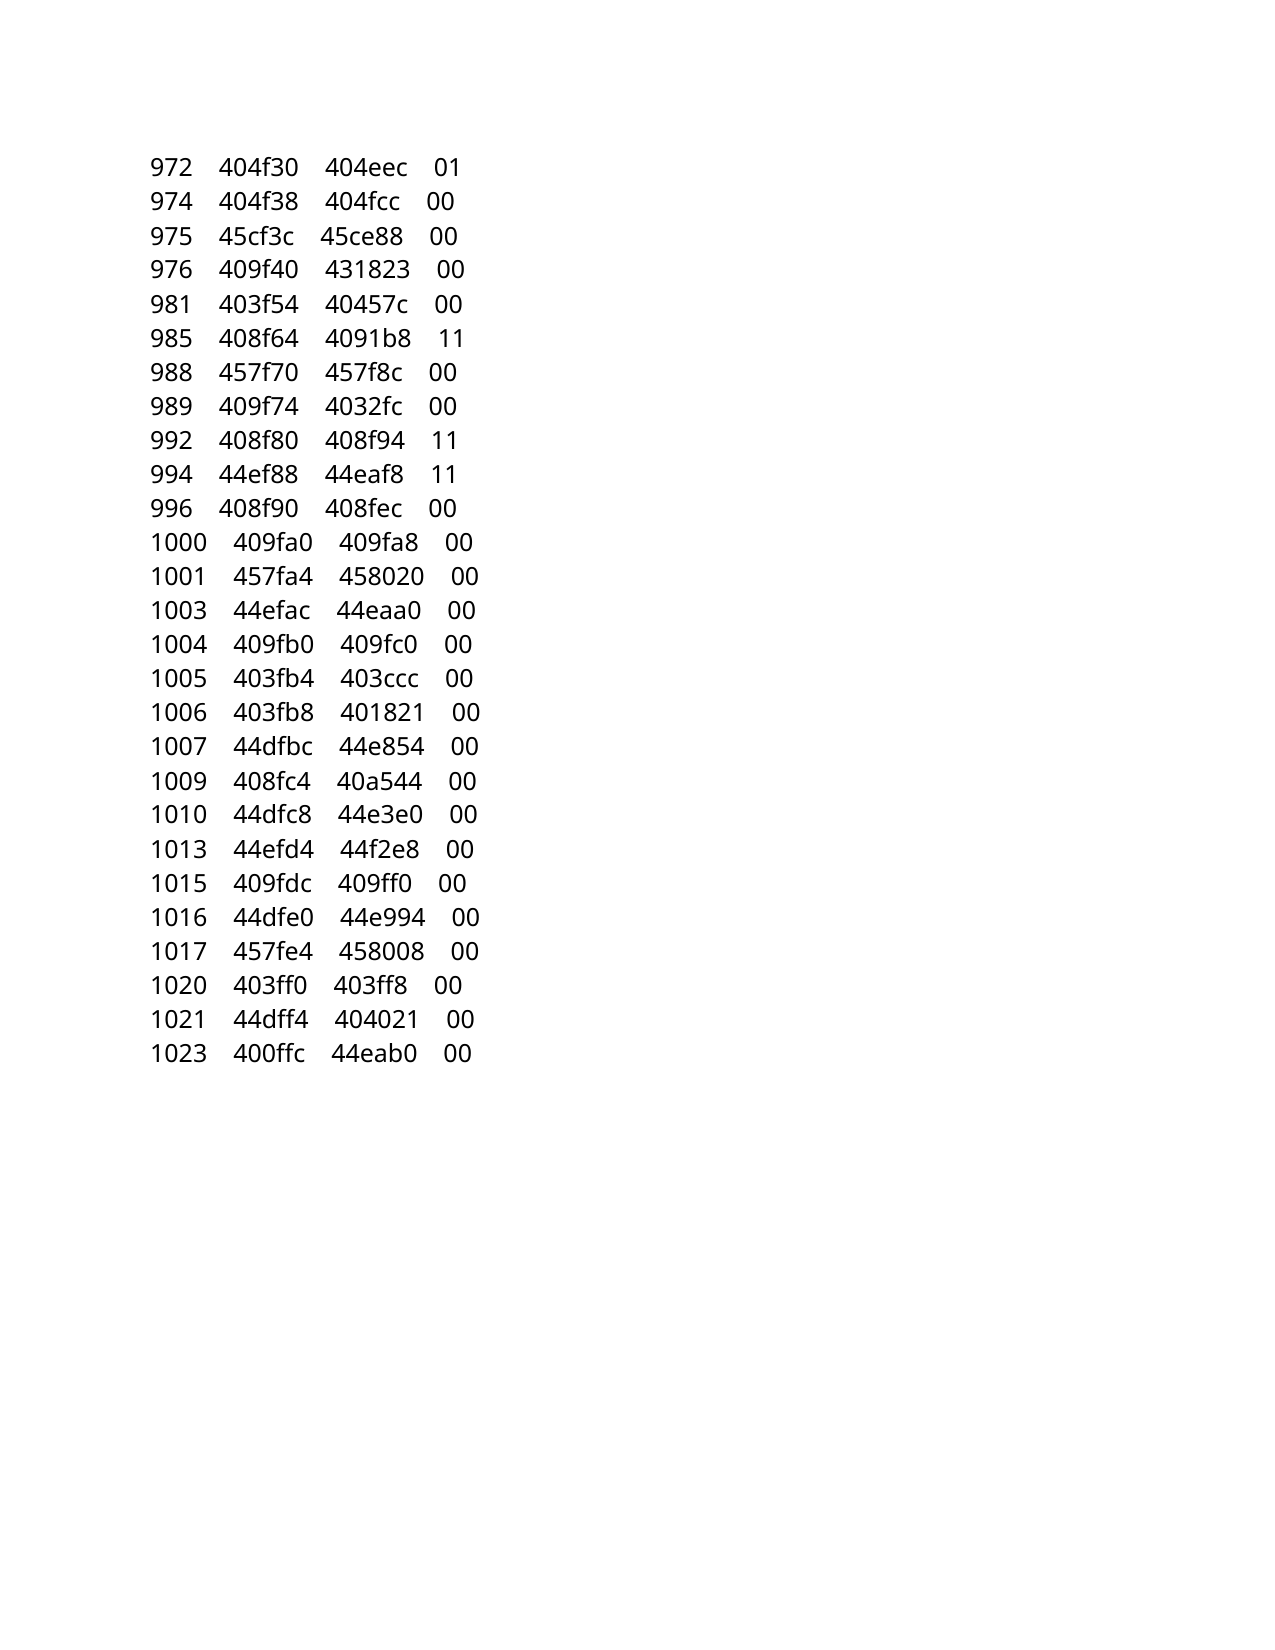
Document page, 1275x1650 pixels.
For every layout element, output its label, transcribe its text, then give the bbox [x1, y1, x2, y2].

text 1016 44dfe0 44e994 00 [150, 899, 1125, 933]
text 994 44ef88 44eaf8 11 [150, 457, 1125, 491]
text 1007 44dfbc 44e854 00 [150, 729, 1125, 763]
text 985 408f64 4091b8 11 [150, 320, 1125, 354]
text 975 45cf3c 45ce88 00 [150, 218, 1125, 252]
text 1013 44efd4 44f2e8 00 [150, 831, 1125, 865]
text 972 404f30 404eec 01 [150, 150, 1125, 184]
text 981 403f54 40457c 00 [150, 286, 1125, 320]
text 988 457f70 457f8c 00 [150, 354, 1125, 388]
text 1010 44dfc8 44e3e0 00 [150, 797, 1125, 831]
text 996 408f90 408fec 00 [150, 491, 1125, 525]
text 1000 409fa0 409fa8 00 [150, 525, 1125, 559]
text 1006 403fb8 401821 00 [150, 695, 1125, 729]
text 992 408f80 408f94 11 [150, 422, 1125, 457]
text 1005 403fb4 403ccc 00 [150, 661, 1125, 695]
text 1021 44dff4 404021 00 [150, 1002, 1125, 1036]
text 1017 457fe4 458008 00 [150, 933, 1125, 967]
text 974 404f38 404fcc 00 [150, 184, 1125, 218]
text 1004 409fb0 409fc0 00 [150, 627, 1125, 661]
text 989 409f74 4032fc 00 [150, 388, 1125, 422]
text 976 409f40 431823 00 [150, 252, 1125, 286]
text 1001 457fa4 458020 00 [150, 559, 1125, 593]
text 1009 408fc4 40a544 00 [150, 763, 1125, 797]
text 1020 403ff0 403ff8 00 [150, 967, 1125, 1002]
text 1023 400ffc 44eab0 00 [150, 1036, 1125, 1070]
text 1015 409fdc 409ff0 00 [150, 865, 1125, 899]
text 1003 44efac 44eaa0 00 [150, 593, 1125, 627]
